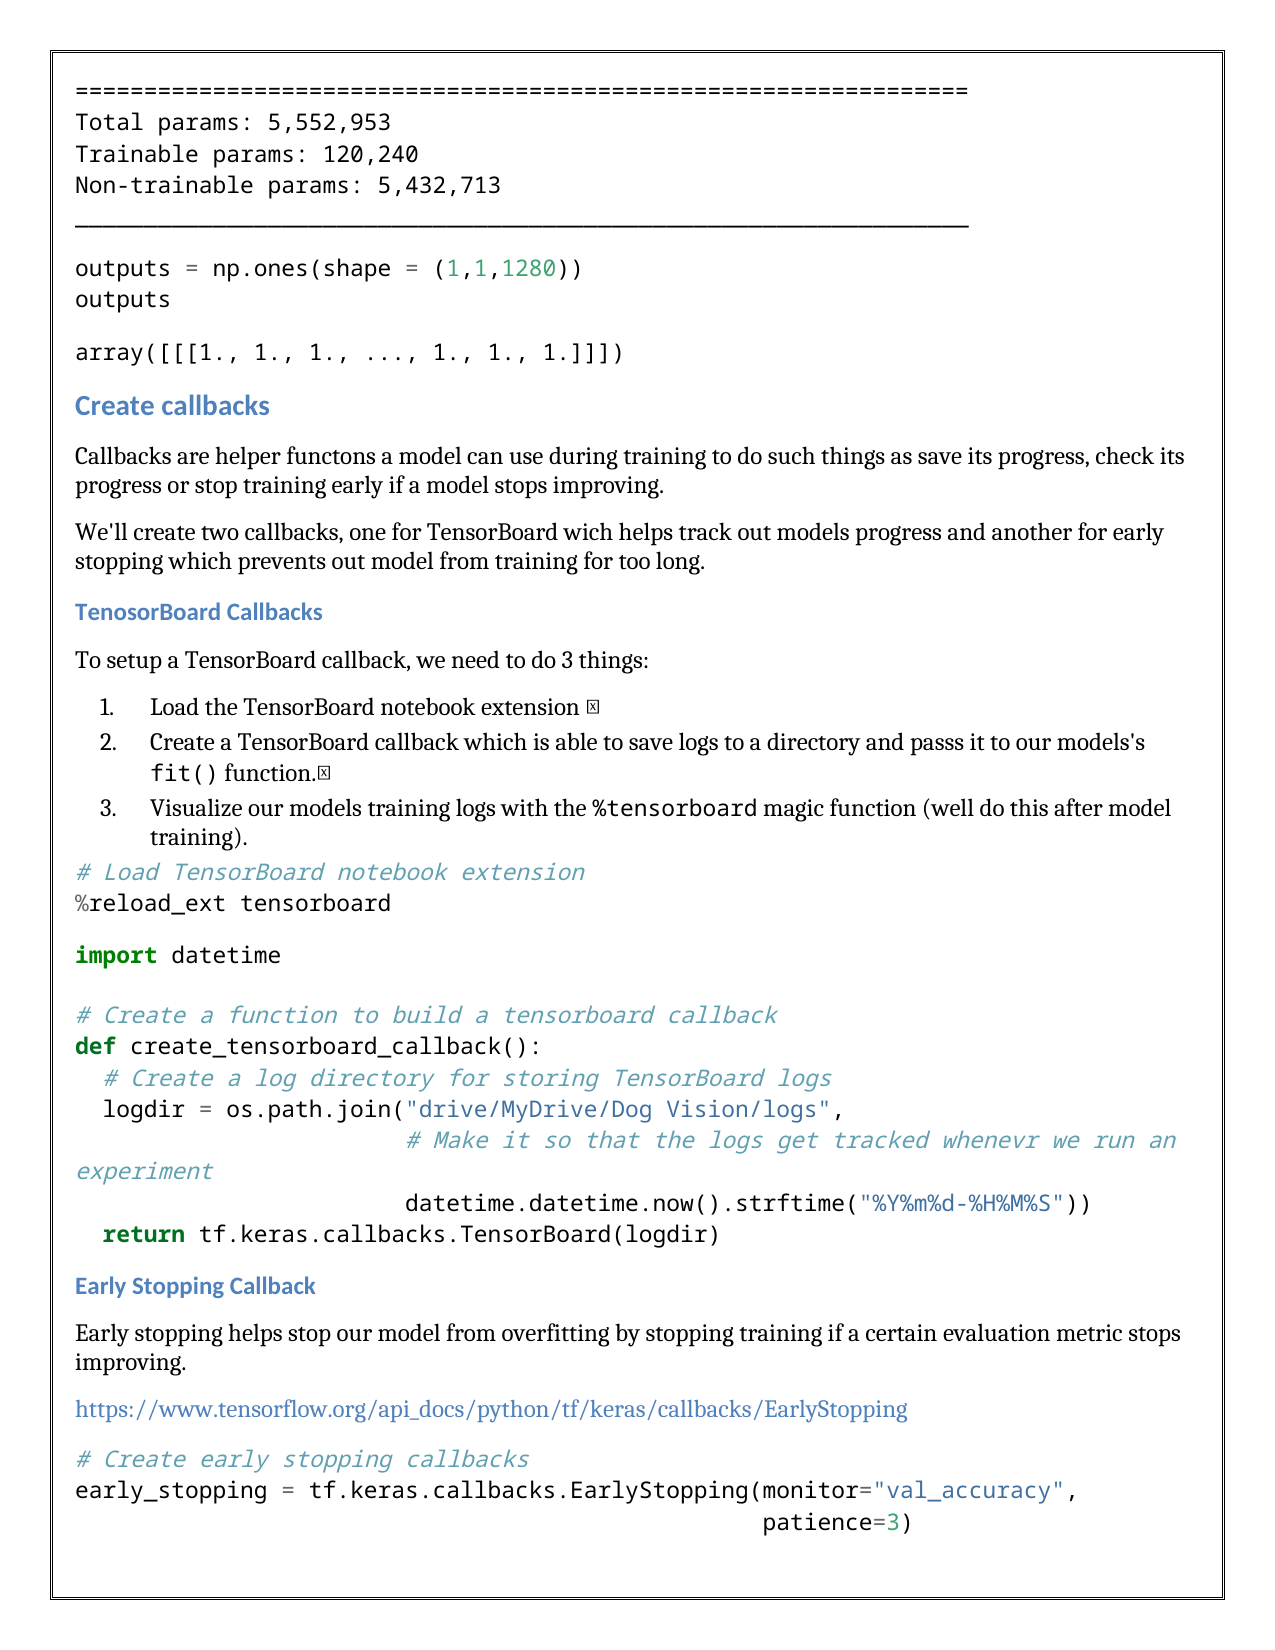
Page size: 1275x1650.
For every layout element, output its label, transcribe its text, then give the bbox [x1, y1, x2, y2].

text import datetime # Create a function to build a tensorboard callback def create_tensorboard_callback(): # Create a log directory for storing TensorBoard logs logdir = os.path.join("drive/MyDrive/Dog Vision/logs", # Make it so that the logs get tracked whenevr we run an experiment datetime.datetime.now().strftime("%Y%m%d-%H%M%S")) return tf.keras.callbacks.TensorBoard(logdir) [75, 939, 1200, 1249]
text https://www.tensorflow.org/api_docs/python/tf/keras/callbacks/EarlyStopping [75, 1395, 1200, 1424]
text array([[[1., 1., 1., ..., 1., 1., 1.]]]) [75, 335, 1200, 367]
list Visualize our models training logs with the %tensorboard magic function (well do this after model training). [100, 792, 1200, 852]
subtitle TenosorBoard Callbacks [75, 596, 1200, 627]
list Load the TensorBoard notebook extension ✅ [100, 693, 1200, 722]
text To setup a TensorBoard callback, we need to do 3 things: [75, 646, 1200, 674]
text outputs = np.ones(shape = (1,1,1280)) outputs [75, 252, 1200, 314]
text # Load TensorBoard notebook extension %reload_ext tensorboard [75, 856, 1200, 918]
text Callbacks are helper functons a model can use during training to do such things as save its progress, check its progress or stop training early if a model stops improving. [75, 442, 1200, 499]
subtitle Create callbacks [75, 387, 1200, 423]
text We'll create two callbacks, one for TensorBoard wich helps track out models progress and another for early stopping which prevents out model from training for too long. [75, 518, 1200, 576]
subtitle Early Stopping Callback [75, 1270, 1200, 1300]
list Create a TensorBoard callback which is able to save logs to a directory and passs it to our models's fit() function.✅ [100, 726, 1200, 788]
text # Create early stopping callbacks early_stopping = tf.keras.callbacks.EarlyStopping(monitor="val_accuracy", patience=3) [75, 1443, 1200, 1537]
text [75, 75, 1200, 231]
text Early stopping helps stop our model from overfitting by stopping training if a certain evaluation metric stops improving. [75, 1319, 1200, 1377]
